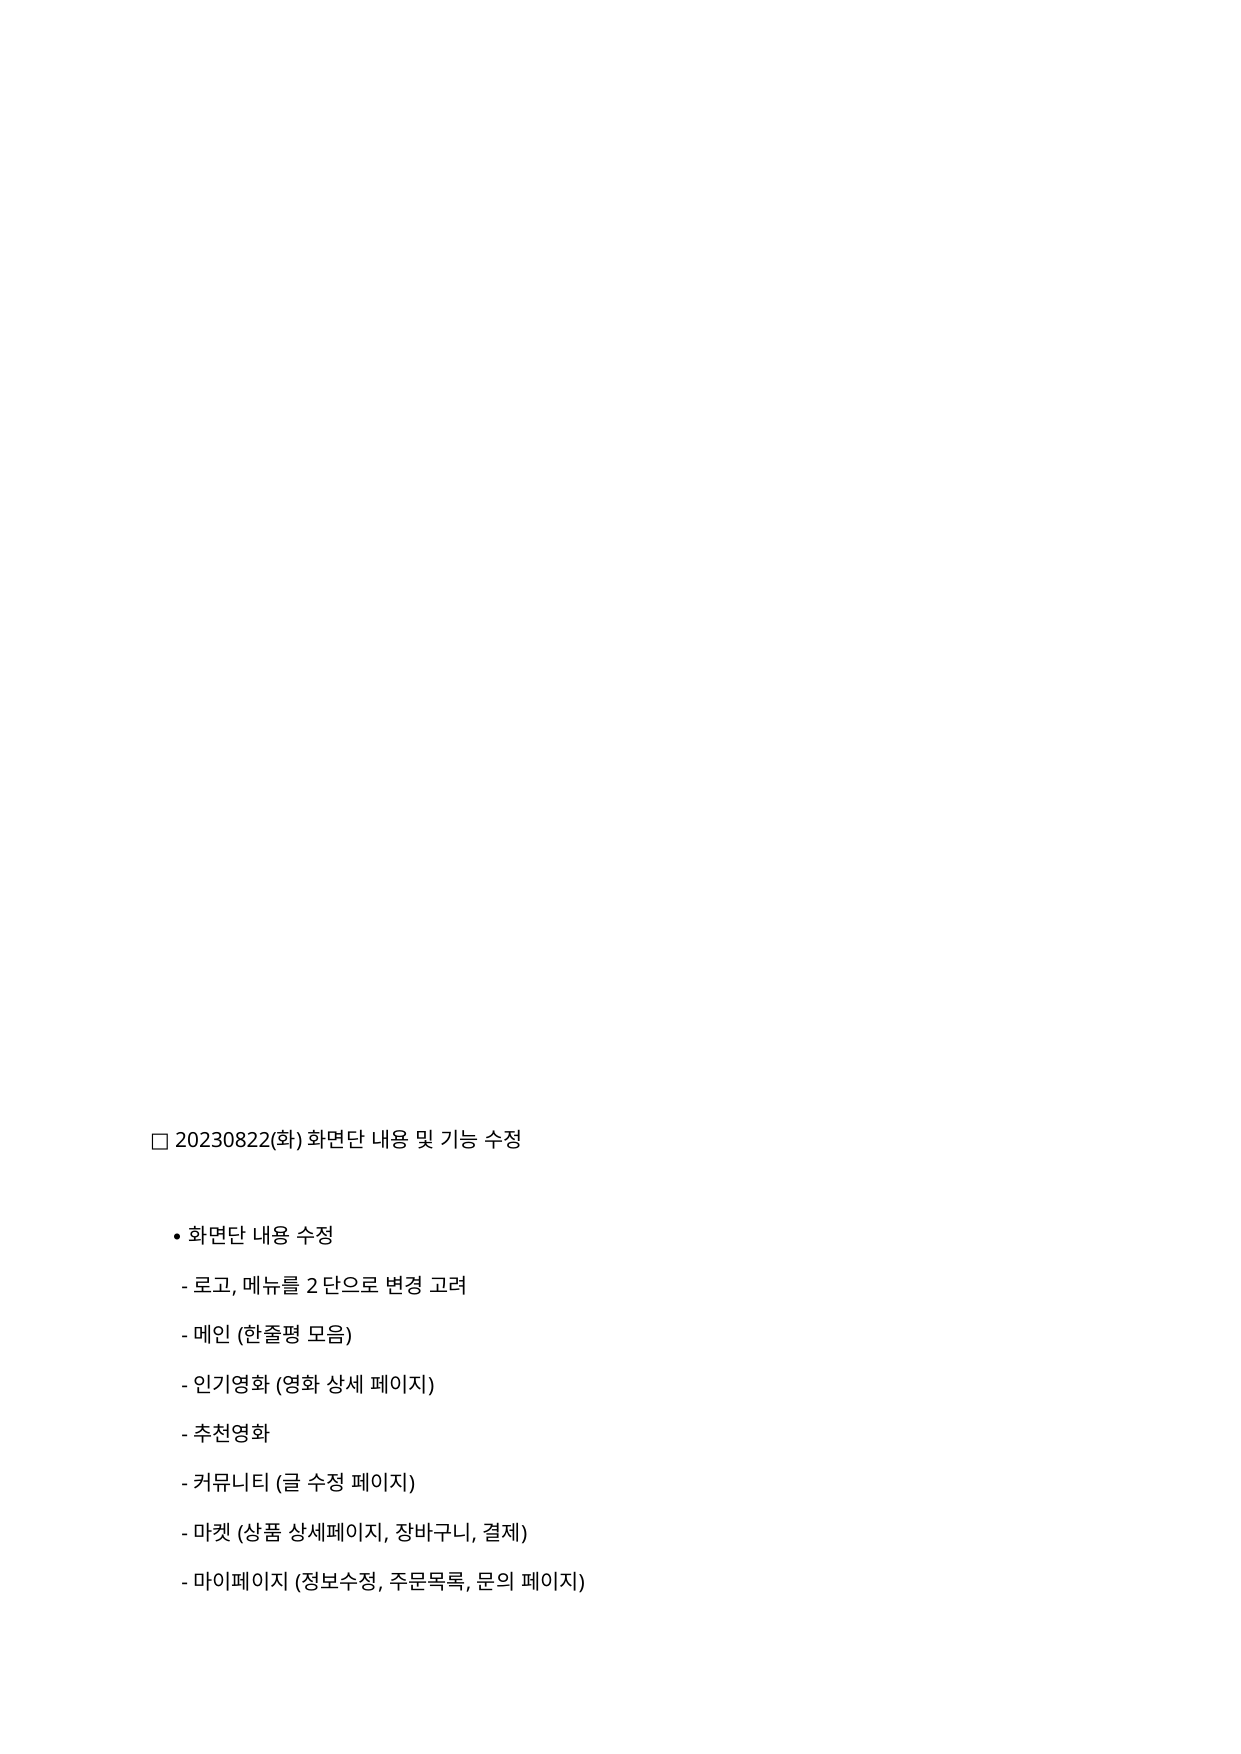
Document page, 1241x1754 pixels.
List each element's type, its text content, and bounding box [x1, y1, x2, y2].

text - 메인 (한줄평 모음) [150, 1318, 1090, 1349]
text - 커뮤니티 (글 수정 페이지) [150, 1467, 1090, 1497]
text - 마이페이지 (정보수정, 주문목록, 문의 페이지) [150, 1565, 1090, 1596]
text ∙ 화면단 내용 수정 [150, 1220, 1090, 1250]
text - 로고, 메뉴를 2단으로 변경 고려 [150, 1269, 1090, 1299]
text - 인기영화 (영화 상세 페이지) [150, 1368, 1090, 1398]
text □ 20230822(화) 화면단 내용 및 기능 수정 [150, 1123, 1090, 1153]
text - 마켓 (상품 상세페이지, 장바구니, 결제) [150, 1516, 1090, 1546]
text - 추천영화 [150, 1417, 1090, 1447]
